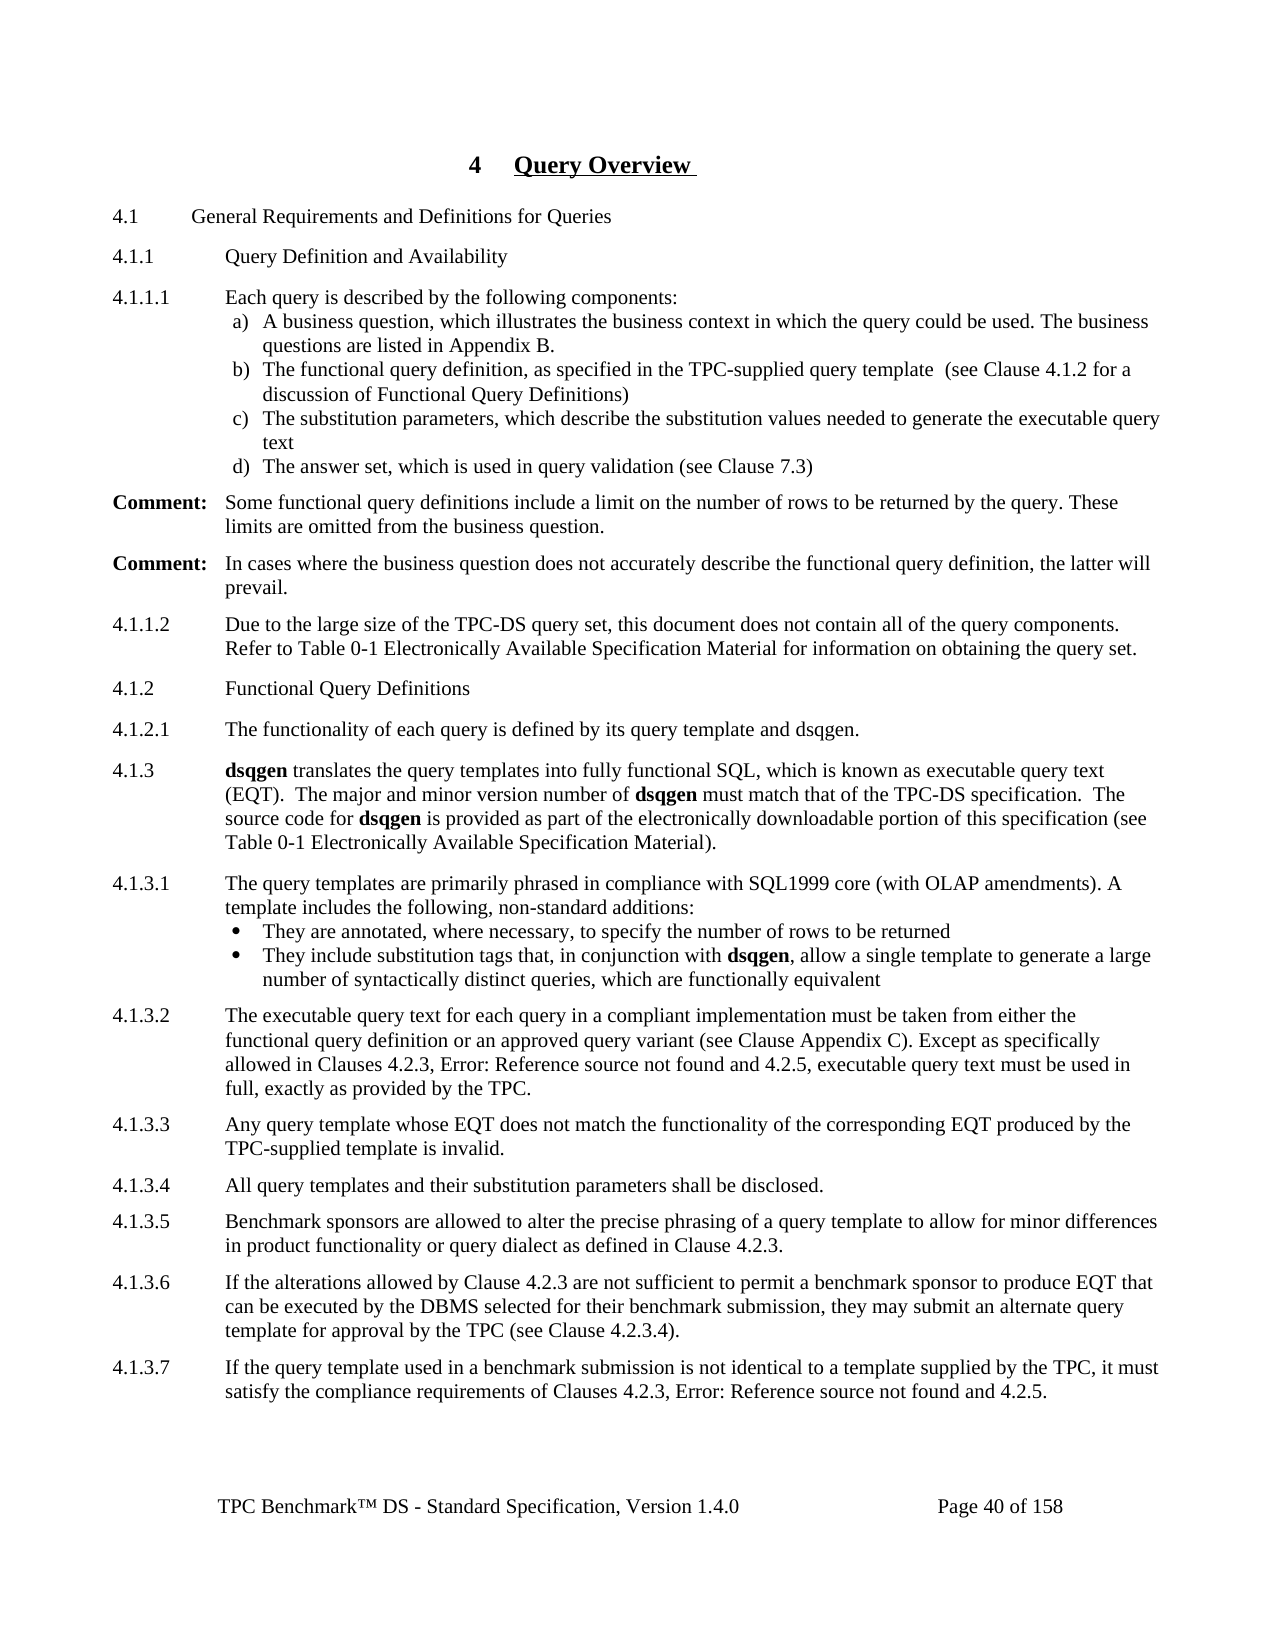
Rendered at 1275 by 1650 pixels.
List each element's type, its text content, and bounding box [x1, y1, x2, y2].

text Any query template whose EQT does not match the functionality of the corresponding EQT produced by the TPC-supplied template is invalid. [112, 1112, 1162, 1160]
text Query Definition and Availability [112, 244, 1162, 268]
text Functional Query Definitions [112, 676, 1162, 700]
text The query templates are primarily phrased in compliance with SQL1999 core (with OLAP amendments). A template includes the following, non-standard additions: [112, 871, 1162, 919]
list They include substitution tags that, in conjunction with dsqgen, allow a single template to generate a large number of syntactically distinct queries, which are functionally equivalent [232, 943, 1162, 991]
subtitle Query Overview [469, 150, 1162, 179]
text Some functional query definitions include a limit on the number of rows to be returned by the query. These limits are omitted from the business question. [112, 490, 1162, 538]
text General Requirements and Definitions for Queries [112, 204, 1162, 228]
list The substitution parameters, which describe the substitution values needed to generate the executable query text [232, 406, 1162, 454]
text In cases where the business question does not accurately describe the functional query definition, the latter will prevail. [112, 551, 1162, 599]
list A business question, which illustrates the business context in which the query could be used. The business questions are listed in Appendix B. [232, 309, 1162, 357]
list They are annotated, where necessary, to specify the number of rows to be returned [232, 919, 1162, 943]
text The functionality of each query is defined by its query template and dsqgen. [112, 717, 1162, 741]
text Each query is described by the following components: [112, 285, 1162, 309]
text All query templates and their substitution parameters shall be disclosed. [112, 1173, 1162, 1197]
